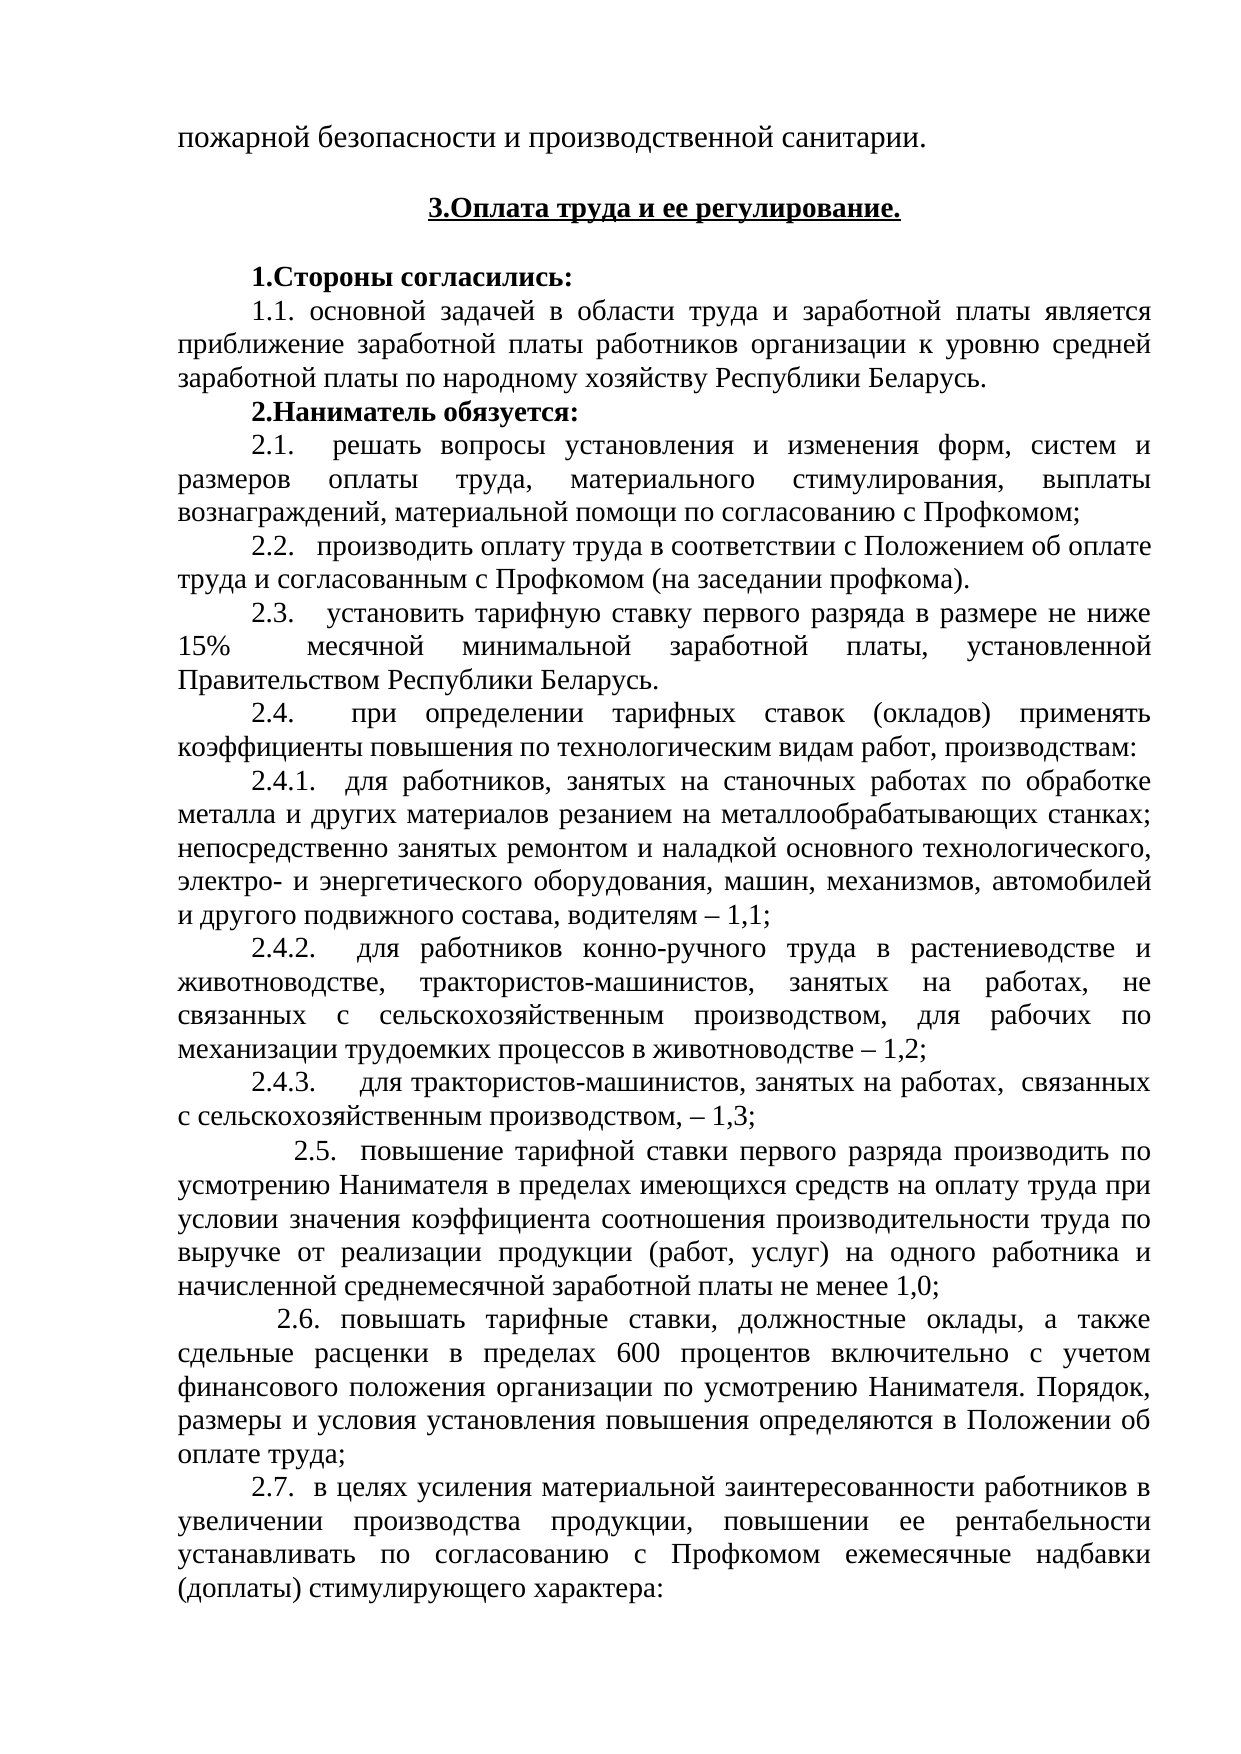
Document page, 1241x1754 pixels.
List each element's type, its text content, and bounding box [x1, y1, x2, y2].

text 2.4.3. для трактористов-машинистов, занятых на работах, связанных с сельскохозяйственным производством, – 1,3; [177, 1064, 1152, 1132]
text 1.1. основной задачей в области труда и заработной платы является приближение заработной платы работников организации к уровню средней заработной платы по народному хозяйству Республики Беларусь. [177, 293, 1152, 394]
text 2.4.2. для работников конно-ручного труда в растениеводстве и животноводстве, трактористов-машинистов, занятых на работах, не связанных с сельскохозяйственным производством, для рабочих по механизации трудоемких процессов в животноводстве – 1,2; [177, 930, 1152, 1064]
text 2.3. установить тарифную ставку первого разряда в размере не ниже 15% месячной минимальной заработной платы, установленной Правительством Республики Беларусь. [177, 595, 1152, 696]
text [177, 118, 1152, 154]
text 2.6. повышать тарифные ставки, должностные оклады, а также сдельные расценки в пределах 600 процентов включительно с учетом финансового положения организации по усмотрению Нанимателя. Порядок, размеры и условия установления повышения определяются в Положении об оплате труда; [177, 1302, 1152, 1469]
text 2.2. производить оплату труда в соответствии с Положением об оплате труда и согласованным с Профкомом (на заседании профкома). [177, 528, 1152, 595]
text 2.4. при определении тарифных ставок (окладов) применять коэффициенты повышения по технологическим видам работ, производствам: [177, 696, 1152, 763]
text 3.Оплата труда и ее регулирование. [177, 190, 1152, 223]
text 2.Наниматель обязуется: [177, 394, 1152, 427]
text 2.5. повышение тарифной ставки первого разряда производить по усмотрению Нанимателя в пределах имеющихся средств на оплату труда при условии значения коэффициента соотношения производительности труда по выручке от реализации продукции (работ, услуг) на одного работника и начисленной среднемесячной заработной платы не менее 1,0; [177, 1132, 1152, 1302]
text 2.4.1. для работников, занятых на станочных работах по обработке металла и других материалов резанием на металлообрабатывающих станках; непосредственно занятых ремонтом и наладкой основного технологического, электро- и энергетического оборудования, машин, механизмов, автомобилей и другого подвижного состава, водителям – 1,1; [177, 763, 1152, 930]
text 2.7. в целях усиления материальной заинтересованности работников в увеличении производства продукции, повышении ее рентабельности устанавливать по согласованию с Профкомом ежемесячные надбавки (доплаты) стимулирующего характера: [177, 1469, 1152, 1603]
text 2.1. решать вопросы установления и изменения форм, систем и размеров оплаты труда, материального стимулирования, выплаты вознаграждений, материальной помощи по согласованию с Профкомом; [177, 427, 1152, 528]
text 1.Стороны согласились: [177, 259, 1152, 293]
